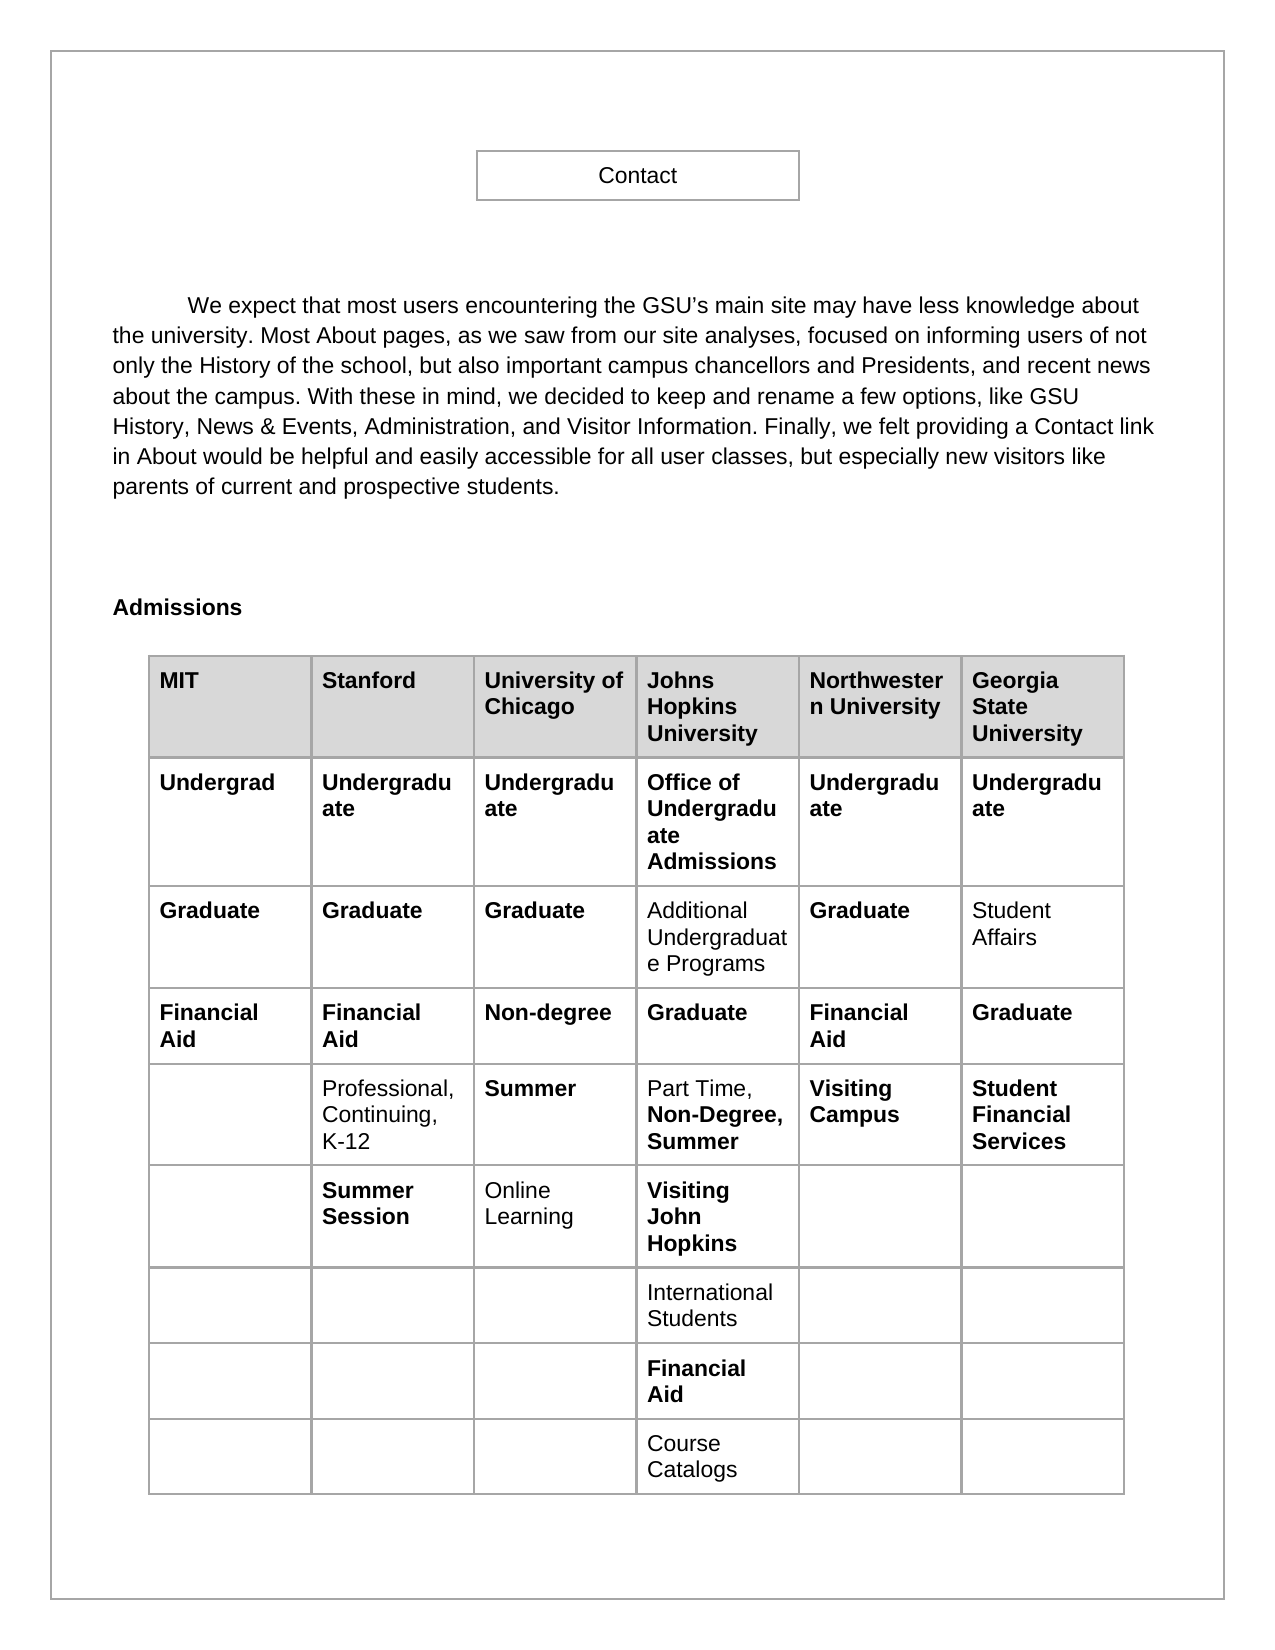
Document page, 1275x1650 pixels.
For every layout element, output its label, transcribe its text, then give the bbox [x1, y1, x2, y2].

table_header Northwestern University [800, 657, 960, 756]
table_cell [963, 1344, 1123, 1418]
table_cell Summer [475, 1065, 635, 1164]
table_cell [475, 1420, 635, 1493]
table_cell Graduate [963, 989, 1123, 1062]
text Admissions [112, 594, 1162, 620]
table_cell [475, 1269, 635, 1342]
table_cell Professional, Continuing, K-12 [313, 1065, 473, 1164]
table_cell [150, 1420, 310, 1493]
table_cell Contact [478, 152, 798, 199]
table_cell Graduate [475, 887, 635, 987]
table_cell [313, 1420, 473, 1493]
table_cell [800, 1269, 960, 1342]
table_cell Office of Undergraduate Admissions [638, 759, 798, 885]
table_cell Part Time, Non-Degree, Summer [638, 1065, 798, 1164]
table_cell Financial Aid [313, 989, 473, 1062]
table_cell Undergraduate [963, 759, 1123, 885]
table_cell [313, 1344, 473, 1418]
table_cell Student Affairs [963, 887, 1123, 987]
table_cell Undergraduate [475, 759, 635, 885]
table_cell International Students [638, 1269, 798, 1342]
table_cell Financial Aid [800, 989, 960, 1062]
table_cell [963, 1420, 1123, 1493]
table_cell Undergrad [150, 759, 310, 885]
table_cell Course Catalogs [638, 1420, 798, 1493]
table_cell Graduate [800, 887, 960, 987]
table_cell [150, 1344, 310, 1418]
table_cell [150, 1166, 310, 1266]
table_cell Financial Aid [638, 1344, 798, 1418]
table_cell [963, 1269, 1123, 1342]
table_cell Visiting John Hopkins [638, 1166, 798, 1266]
table_cell Online Learning [475, 1166, 635, 1266]
table_header Georgia State University [963, 657, 1123, 756]
table_cell Visiting Campus [800, 1065, 960, 1164]
table_cell [963, 1166, 1123, 1266]
table_header MIT [150, 657, 310, 756]
table_cell Graduate [150, 887, 310, 987]
table_cell [150, 1065, 310, 1164]
table_cell Summer Session [313, 1166, 473, 1266]
table_cell [150, 1269, 310, 1342]
table_cell Non-degree [475, 989, 635, 1062]
table_cell [800, 1344, 960, 1418]
table_cell [475, 1344, 635, 1418]
table_cell Undergraduate [800, 759, 960, 885]
table_cell [313, 1269, 473, 1342]
table_cell Additional Undergraduate Programs [638, 887, 798, 987]
table_cell Financial Aid [150, 989, 310, 1062]
text We expect that most users encountering the GSU’s main site may have less knowledge about the university. Most About pages, as we saw from our site analyses, focused on informing users of not only the History of the school, but also important campus chancellors and Presidents, and recent news about the campus. With these in mind, we decided to keep and rename a few options, like GSU History, News & Events, Administration, and Visitor Information. Finally, we felt providing a Contact link in About would be helpful and easily accessible for all user classes, but especially new visitors like parents of current and prospective students. [112, 292, 1162, 499]
table_cell Student Financial Services [963, 1065, 1123, 1164]
table_cell Undergraduate [313, 759, 473, 885]
table_header Stanford [313, 657, 473, 756]
table_header University of Chicago [475, 657, 635, 756]
table_cell Graduate [313, 887, 473, 987]
table_header Johns Hopkins University [638, 657, 798, 756]
table_cell [800, 1420, 960, 1493]
table_cell [800, 1166, 960, 1266]
table_cell Graduate [638, 989, 798, 1062]
